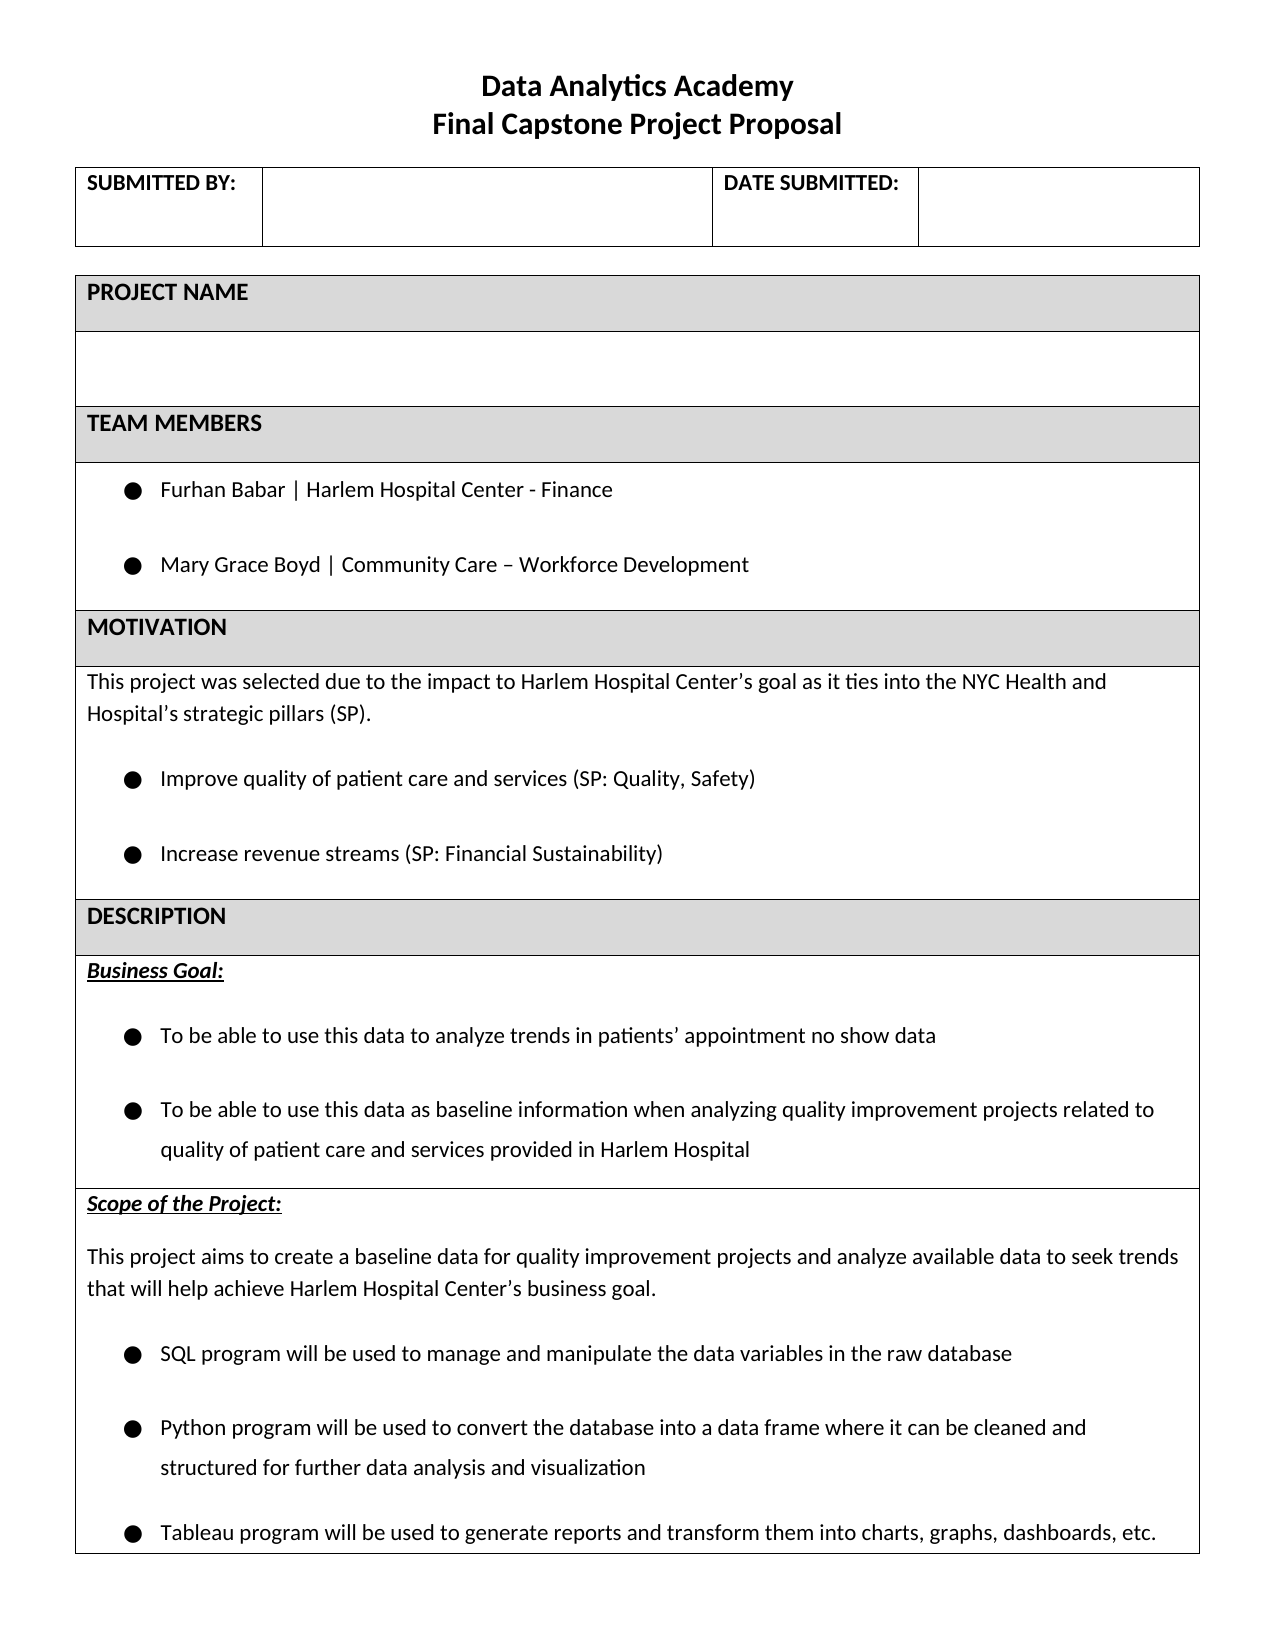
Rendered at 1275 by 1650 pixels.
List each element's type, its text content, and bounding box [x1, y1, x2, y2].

table_cell TEAM MEMBERS [76, 407, 1199, 462]
table_cell [76, 332, 1199, 406]
table_cell DESCRIPTION [76, 900, 1199, 955]
table_cell This project was selected due to the impact to Harlem Hospital Center’s goal as it ties into the NYC Health and Hospital’s strategic pillars (SP). Improve quality of patient care and services (SP: Quality, Safety) Increase revenue streams (SP: Financial Sustainability) [76, 667, 1199, 899]
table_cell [76, 1189, 1199, 1553]
table_cell Furhan Babar | Harlem Hospital Center - Finance Mary Grace Boyd | Community Care – Workforce Development [76, 463, 1199, 610]
table_cell MOTIVATION [76, 611, 1199, 666]
table_header PROJECT NAME [76, 276, 1199, 331]
table_cell Business Goal: To be able to use this data to analyze trends in patients’ appointment no show data To be able to use this data as baseline information when analyzing quality improvement projects related to quality of patient care and services provided in Harlem Hospital [76, 956, 1199, 1188]
